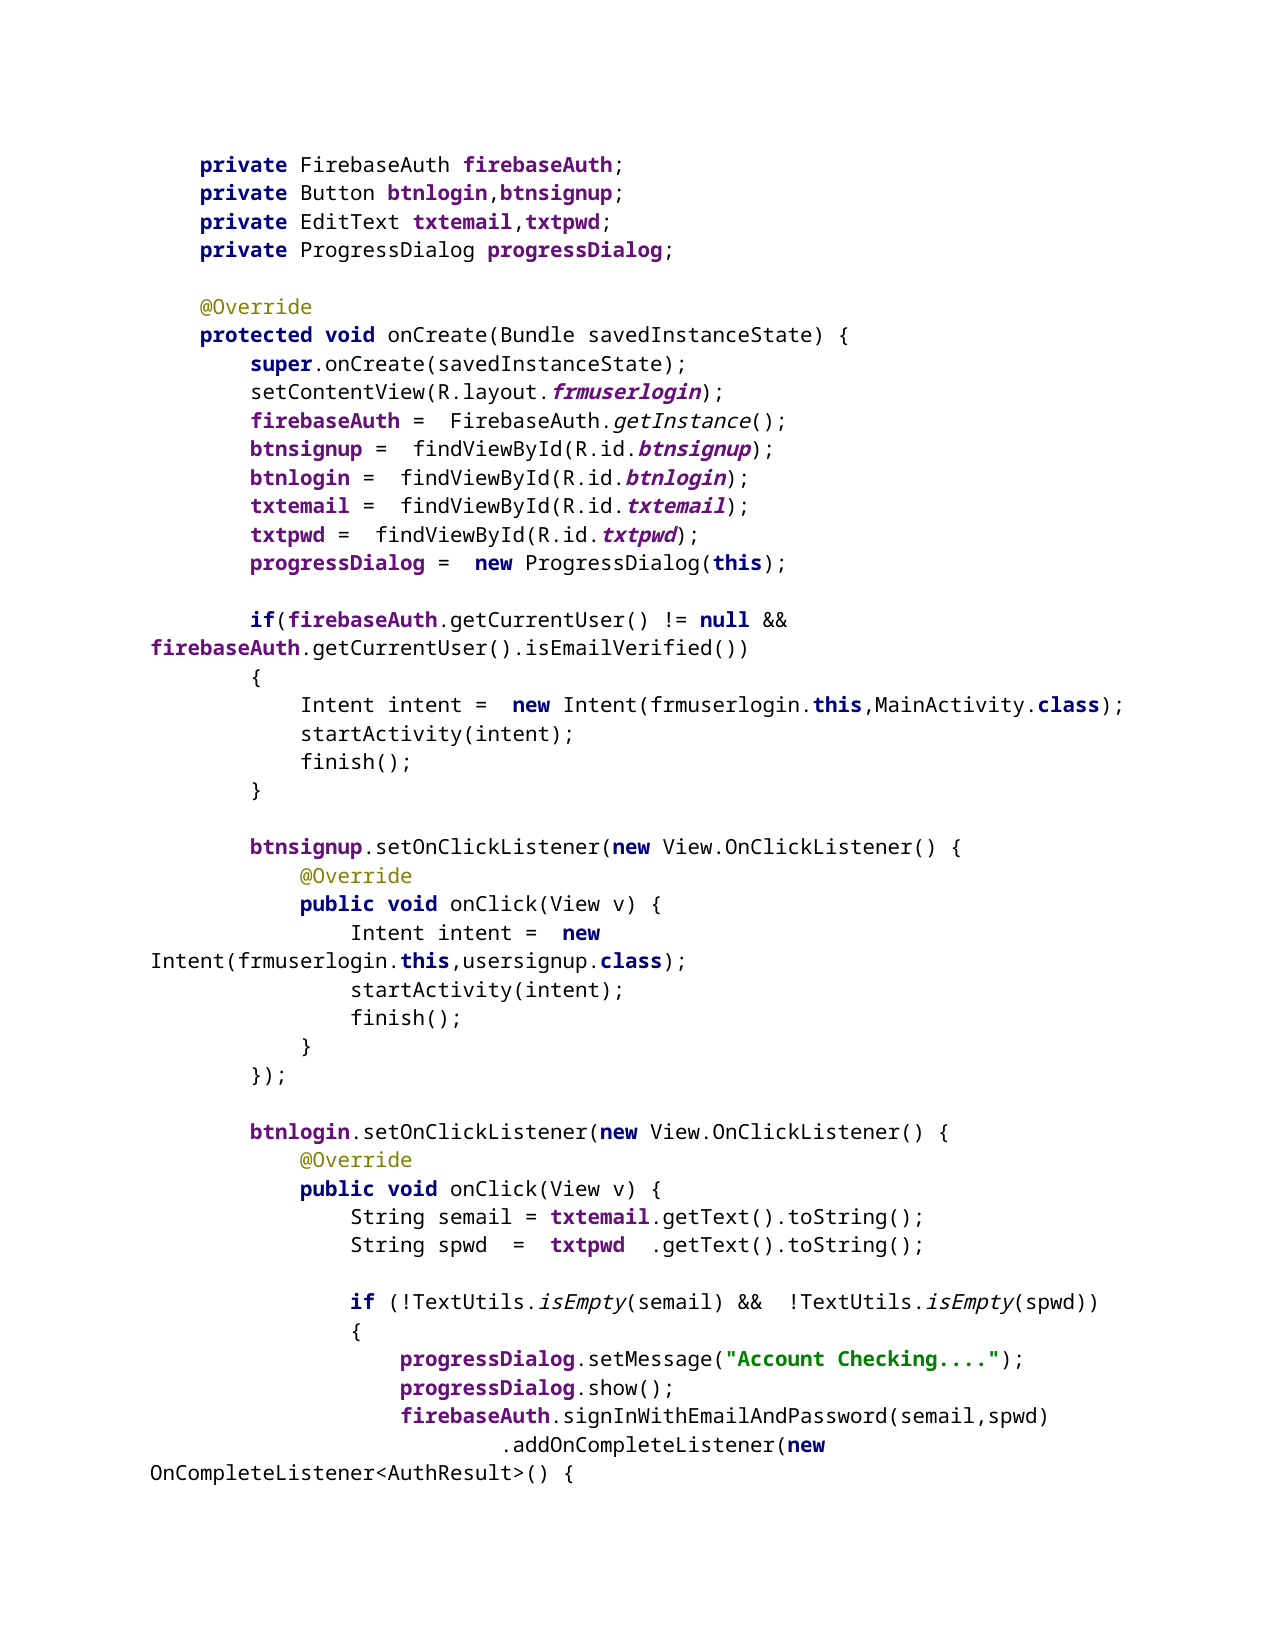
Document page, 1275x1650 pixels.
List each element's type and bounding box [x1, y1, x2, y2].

text [150, 150, 1125, 1487]
